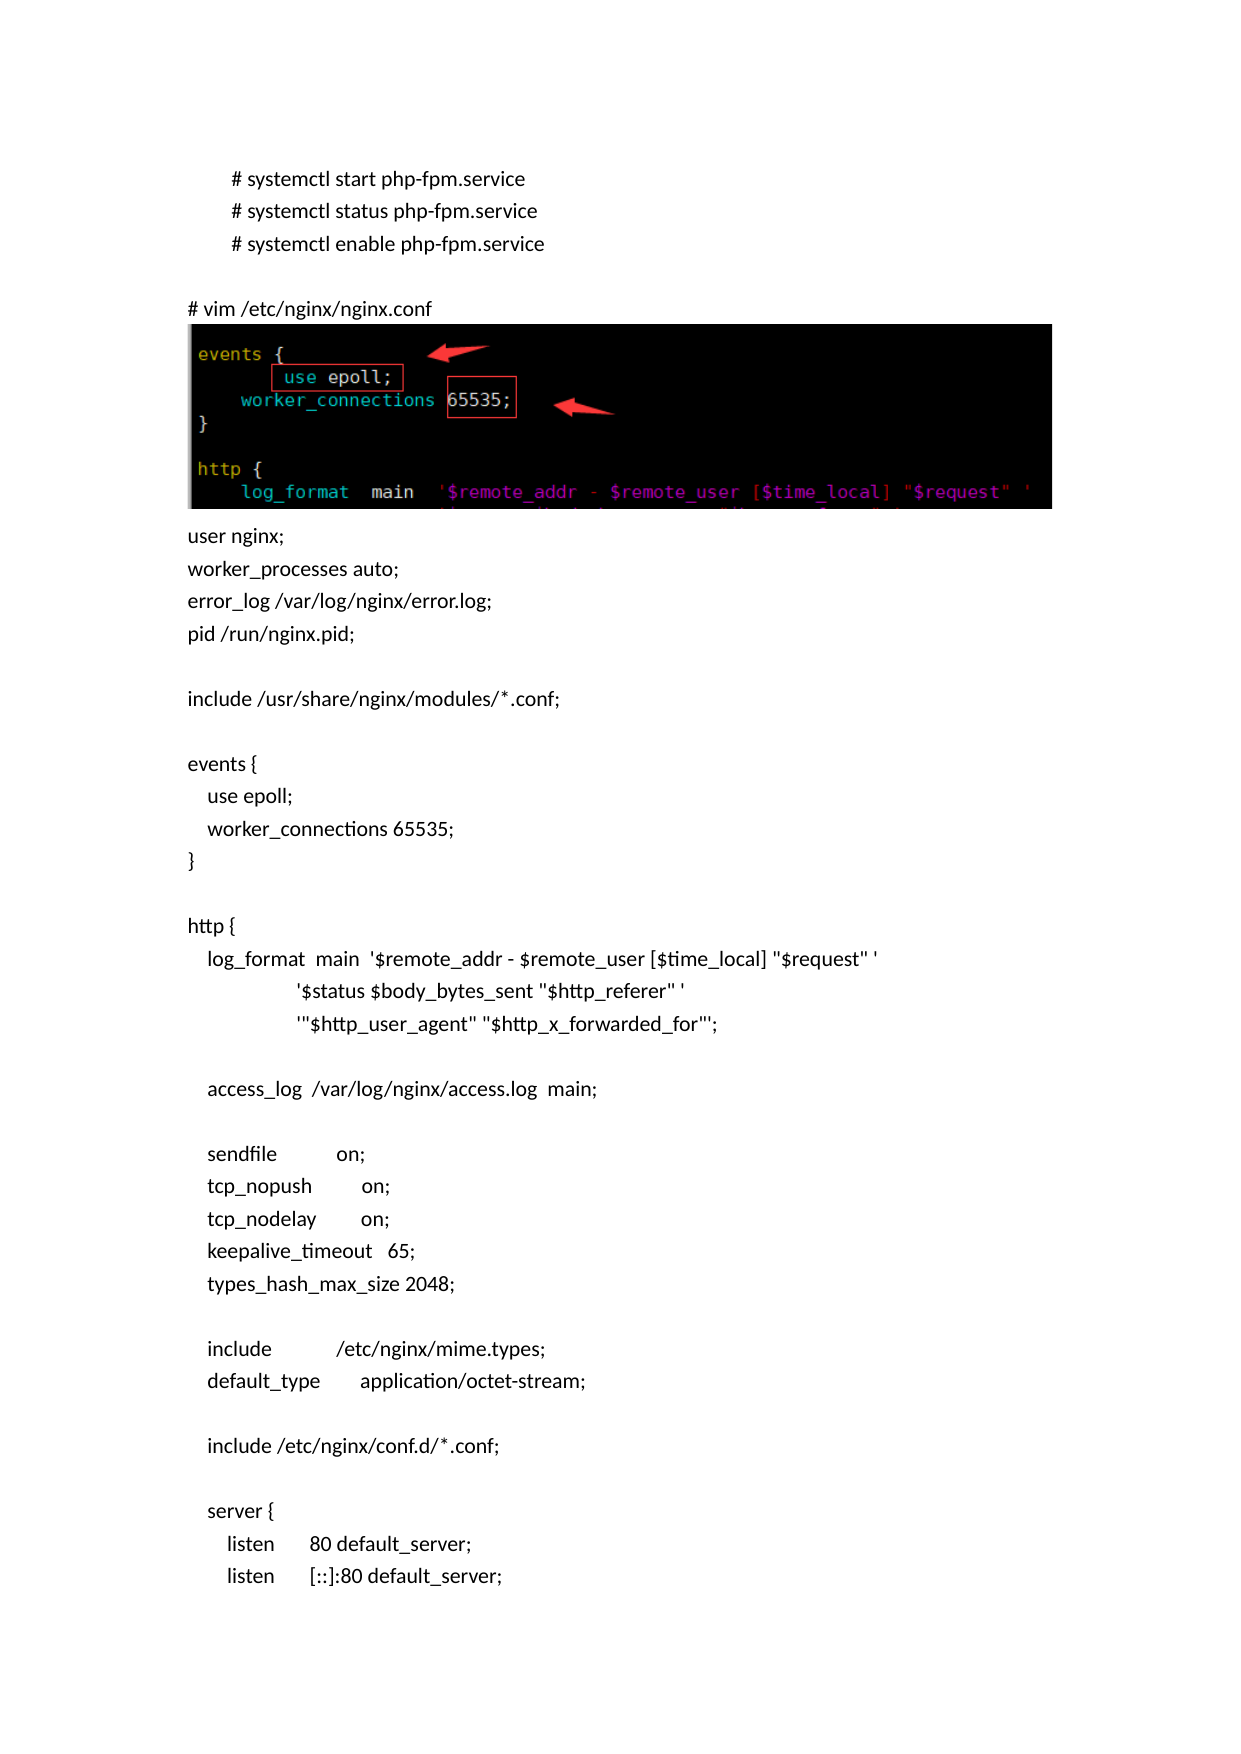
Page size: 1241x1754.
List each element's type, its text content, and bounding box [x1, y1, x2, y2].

text events { [187, 747, 1053, 779]
text worker_connections 65535; [187, 812, 1053, 844]
picture [187, 324, 1053, 509]
text access_log /var/log/nginx/access.log main; [187, 1072, 1053, 1104]
text # systemctl enable php-fpm.service [187, 227, 1053, 259]
text listen [::]:80 default_server; [187, 1559, 1053, 1592]
text server { [187, 1494, 1053, 1527]
text '"$http_user_agent" "$http_x_forwarded_for"'; [187, 1007, 1053, 1039]
text types_hash_max_size 2048; [187, 1267, 1053, 1299]
text include /etc/nginx/conf.d/*.conf; [187, 1429, 1053, 1462]
text # vim /etc/nginx/nginx.conf [187, 292, 1053, 324]
text include /etc/nginx/mime.types; [187, 1332, 1053, 1364]
text worker_processes auto; [187, 552, 1053, 584]
text '$status $body_bytes_sent "$http_referer" ' [187, 974, 1053, 1007]
text user nginx; [187, 519, 1053, 552]
text keepalive_timeout 65; [187, 1234, 1053, 1267]
text pid /run/nginx.pid; [187, 617, 1053, 649]
text # systemctl status php-fpm.service [187, 194, 1053, 227]
text http { [187, 909, 1053, 942]
text tcp_nopush on; [187, 1169, 1053, 1202]
text } [187, 844, 1053, 877]
text tcp_nodelay on; [187, 1202, 1053, 1234]
text sendfile on; [187, 1137, 1053, 1169]
text error_log /var/log/nginx/error.log; [187, 584, 1053, 617]
text include /usr/share/nginx/modules/*.conf; [187, 682, 1053, 714]
text # systemctl start php-fpm.service [187, 162, 1053, 194]
text use epoll; [187, 779, 1053, 812]
text log_format main '$remote_addr - $remote_user [$time_local] "$request" ' [187, 942, 1053, 974]
text listen 80 default_server; [187, 1527, 1053, 1559]
text default_type application/octet-stream; [187, 1364, 1053, 1397]
